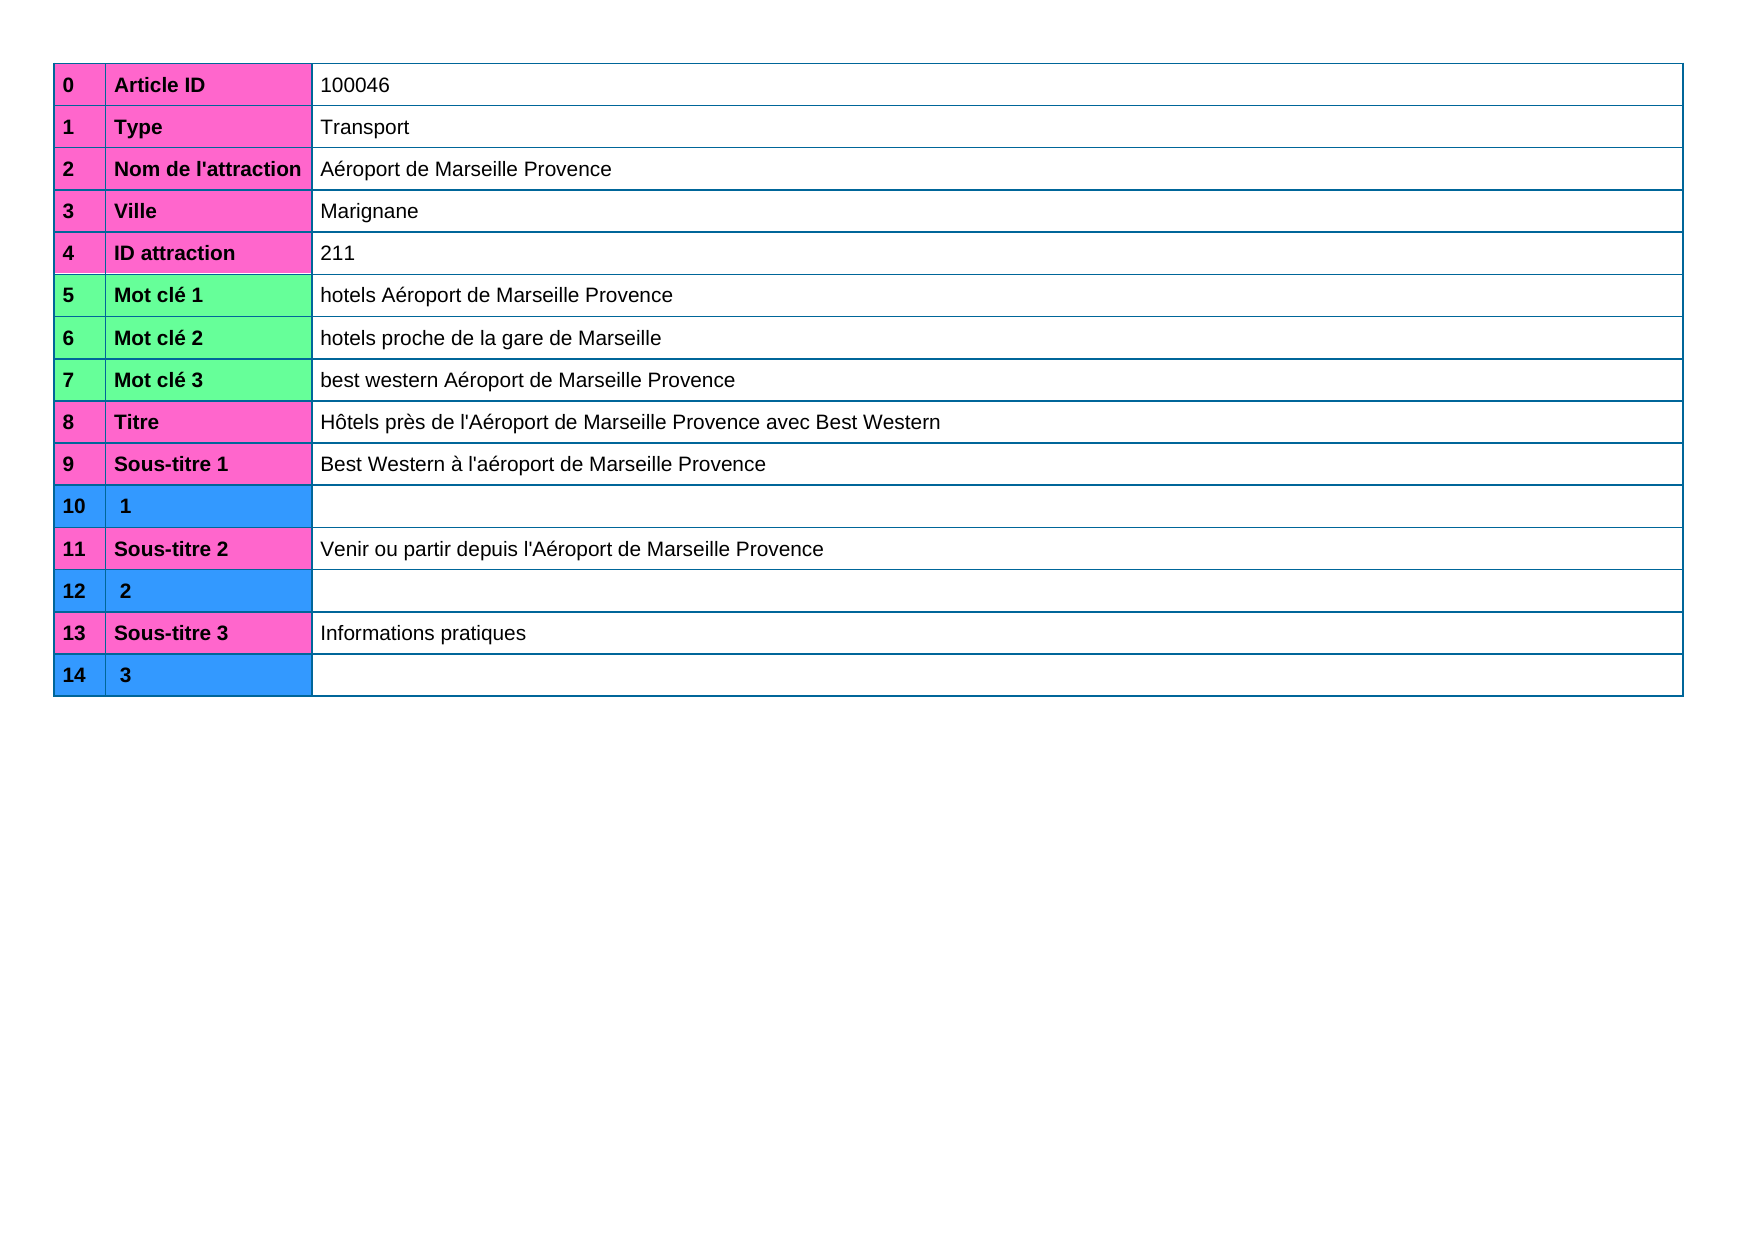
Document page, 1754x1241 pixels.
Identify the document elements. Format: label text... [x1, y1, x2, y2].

table_cell Marignane [313, 191, 1682, 231]
table_cell Venir ou partir depuis l'Aéroport de Marseille Provence [313, 528, 1682, 569]
table_cell 8 [55, 402, 105, 442]
table_cell Mot clé 1 [106, 275, 311, 316]
table_cell Sous-titre 1 [106, 444, 311, 484]
table_cell Best Western à l'aéroport de Marseille Provence [313, 444, 1682, 484]
table_cell 9 [55, 444, 105, 484]
table_cell Ville [106, 191, 311, 231]
table_cell best western Aéroport de Marseille Provence [313, 360, 1682, 400]
table_cell Mot clé 2 [106, 317, 311, 358]
table_cell 3 [55, 191, 105, 231]
table_cell 1 [55, 106, 105, 147]
table_header 0 [55, 64, 105, 105]
table_cell 211 [313, 233, 1682, 273]
table_cell 3 [106, 655, 311, 695]
table_cell 7 [55, 360, 105, 400]
table_cell 14 [55, 655, 105, 695]
table_cell 1 [106, 486, 311, 527]
table_cell [313, 655, 1682, 695]
table_cell 6 [55, 317, 105, 358]
table_cell Sous-titre 2 [106, 528, 311, 569]
table_cell Sous-titre 3 [106, 613, 311, 653]
table_cell hotels proche de la gare de Marseille [313, 317, 1682, 358]
table_cell Hôtels près de l'Aéroport de Marseille Provence avec Best Western [313, 402, 1682, 442]
table_cell Aéroport de Marseille Provence [313, 148, 1682, 189]
table_cell Mot clé 3 [106, 360, 311, 400]
table_cell Transport [313, 106, 1682, 147]
table_cell [313, 570, 1682, 611]
table_cell [313, 486, 1682, 527]
table_cell ID attraction [106, 233, 311, 273]
table_cell 4 [55, 233, 105, 273]
table_cell Nom de l'attraction [106, 148, 311, 189]
table_cell 10 [55, 486, 105, 527]
table_cell 13 [55, 613, 105, 653]
table_cell hotels Aéroport de Marseille Provence [313, 275, 1682, 316]
table_cell 5 [55, 275, 105, 316]
table_cell Titre [106, 402, 311, 442]
table_cell 2 [55, 148, 105, 189]
table_header 100046 [313, 64, 1682, 105]
table_cell Type [106, 106, 311, 147]
table_cell 12 [55, 570, 105, 611]
table_cell 11 [55, 528, 105, 569]
table_cell 2 [106, 570, 311, 611]
table_cell Informations pratiques [313, 613, 1682, 653]
table_header Article ID [106, 64, 311, 105]
